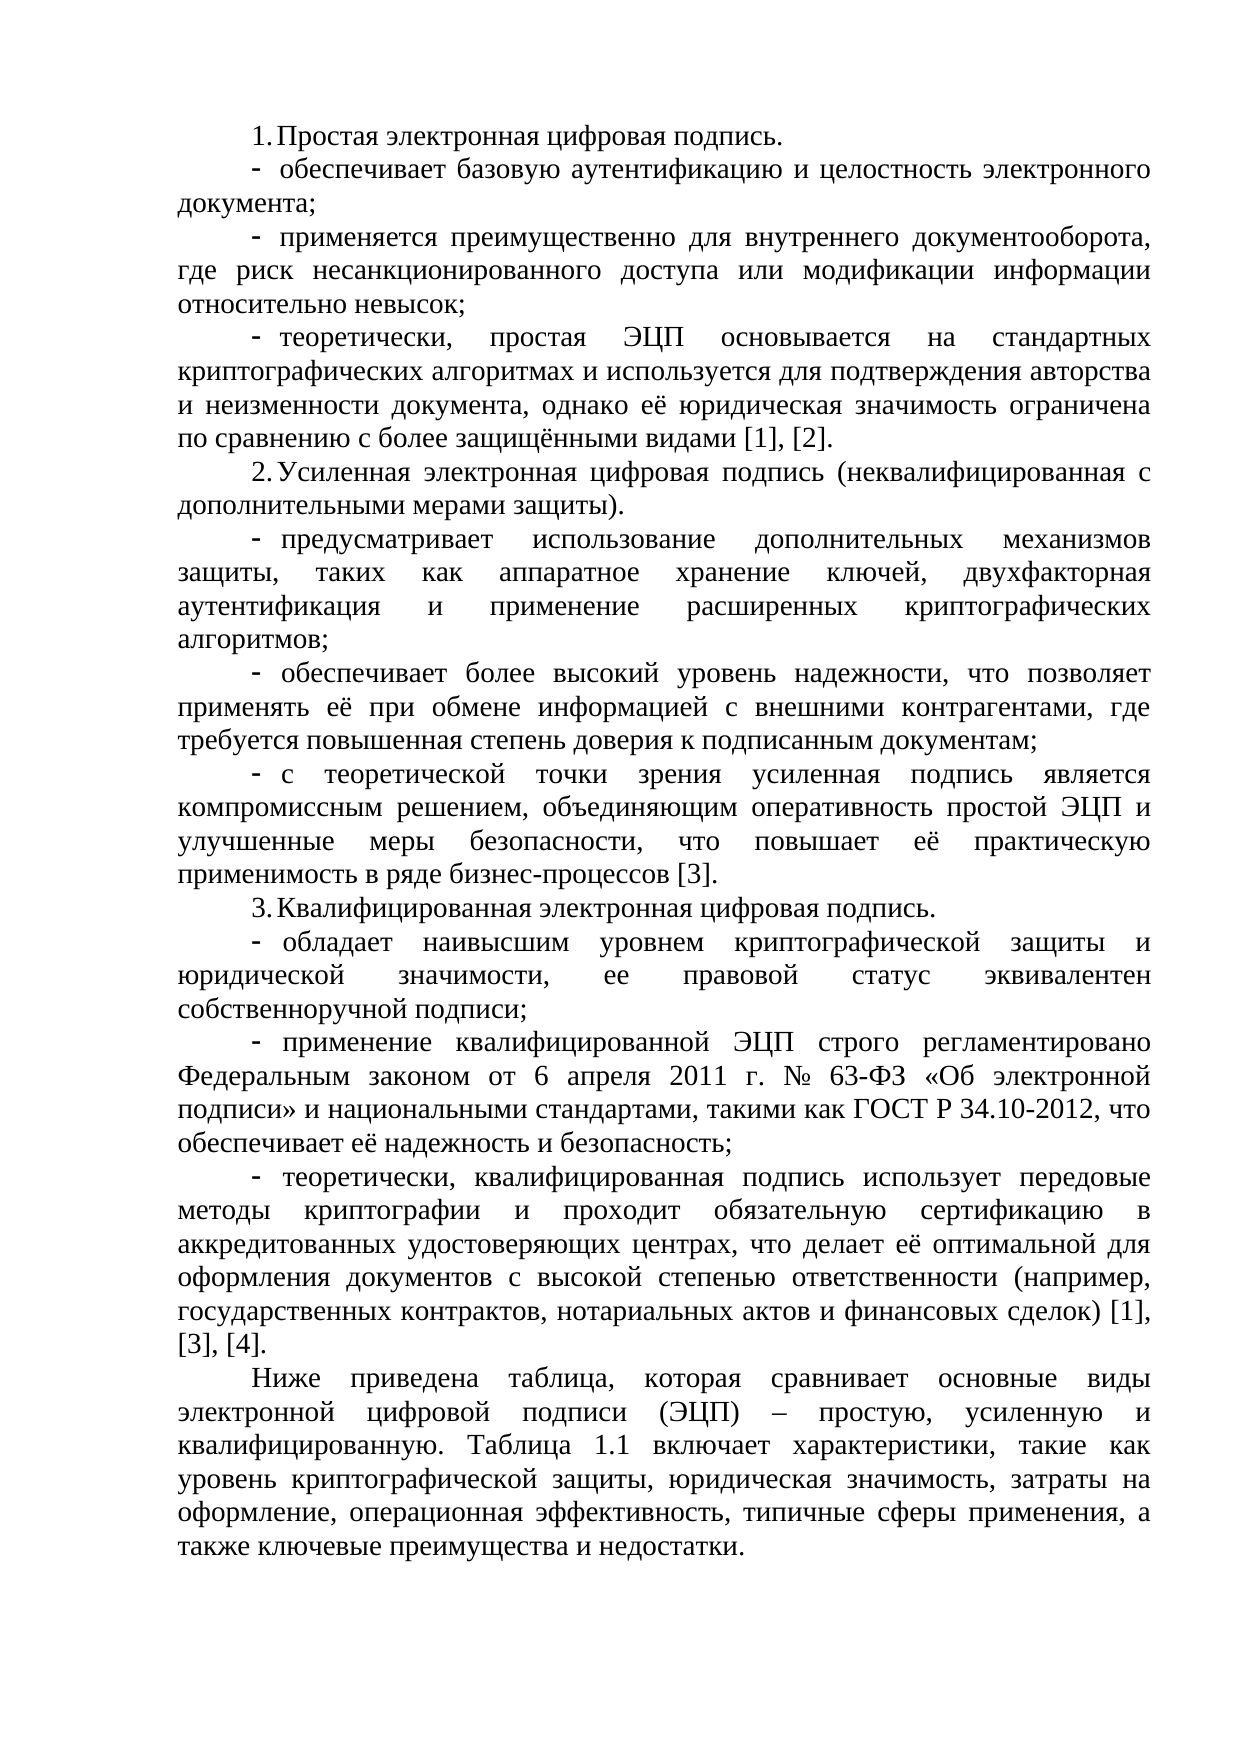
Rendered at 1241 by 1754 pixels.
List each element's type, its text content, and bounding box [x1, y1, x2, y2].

list применяется преимущественно для внутреннего документооборота, где риск несанкционированного доступа или модификации информации относительно невысок; [177, 219, 1152, 319]
list теоретически, квалифицированная подпись использует передовые методы криптографии и проходит обязательную сертификацию в аккредитованных удостоверяющих центрах, что делает её оптимальной для оформления документов с высокой степенью ответственности (например, государственных контрактов, нотариальных актов и финансовых сделок) [1], [3], [4]. [177, 1159, 1152, 1360]
list обладает наивысшим уровнем криптографической защиты и юридической значимости, ее правовой статус эквивалентен собственноручной подписи; [177, 924, 1152, 1024]
list теоретически, простая ЭЦП основывается на стандартных криптографических алгоритмах и используется для подтверждения авторства и неизменности документа, однако её юридическая значимость ограничена по сравнению с более защищёнными видами [1], [2]. [177, 319, 1152, 454]
list с теоретической точки зрения усиленная подпись является компромиссным решением, объединяющим оперативность простой ЭЦП и улучшенные меры безопасности, что повышает её практическую применимость в ряде бизнес-процессов [3]. [177, 756, 1152, 890]
list обеспечивает более высокий уровень надежности, что позволяет применять её при обмене информацией с внешними контрагентами, где требуется повышенная степень доверия к подписанным документам; [177, 655, 1152, 756]
list Усиленная электронная цифровая подпись (неквалифицированная с дополнительными мерами защиты). [177, 454, 1152, 521]
list Простая электронная цифровая подпись. [177, 118, 1152, 152]
list предусматривает использование дополнительных механизмов защиты, таких как аппаратное хранение ключей, двухфакторная аутентификация и применение расширенных криптографических алгоритмов; [177, 521, 1152, 655]
list применение квалифицированной ЭЦП строго регламентировано Федеральным законом от 6 апреля 2011 г. № 63-ФЗ «Об электронной подписи» и национальными стандартами, такими как ГОСТ Р 34.10-2012, что обеспечивает её надежность и безопасность; [177, 1024, 1152, 1159]
list обеспечивает базовую аутентификацию и целостность электронного документа; [177, 152, 1152, 219]
text Ниже приведена таблица, которая сравнивает основные виды электронной цифровой подписи (ЭЦП) – простую, усиленную и квалифицированную. Таблица 1.1 включает характеристики, такие как уровень криптографической защиты, юридическая значимость, затраты на оформление, операционная эффективность, типичные сферы применения, а также ключевые преимущества и недостатки. [177, 1360, 1152, 1561]
list Квалифицированная электронная цифровая подпись. [177, 890, 1152, 924]
